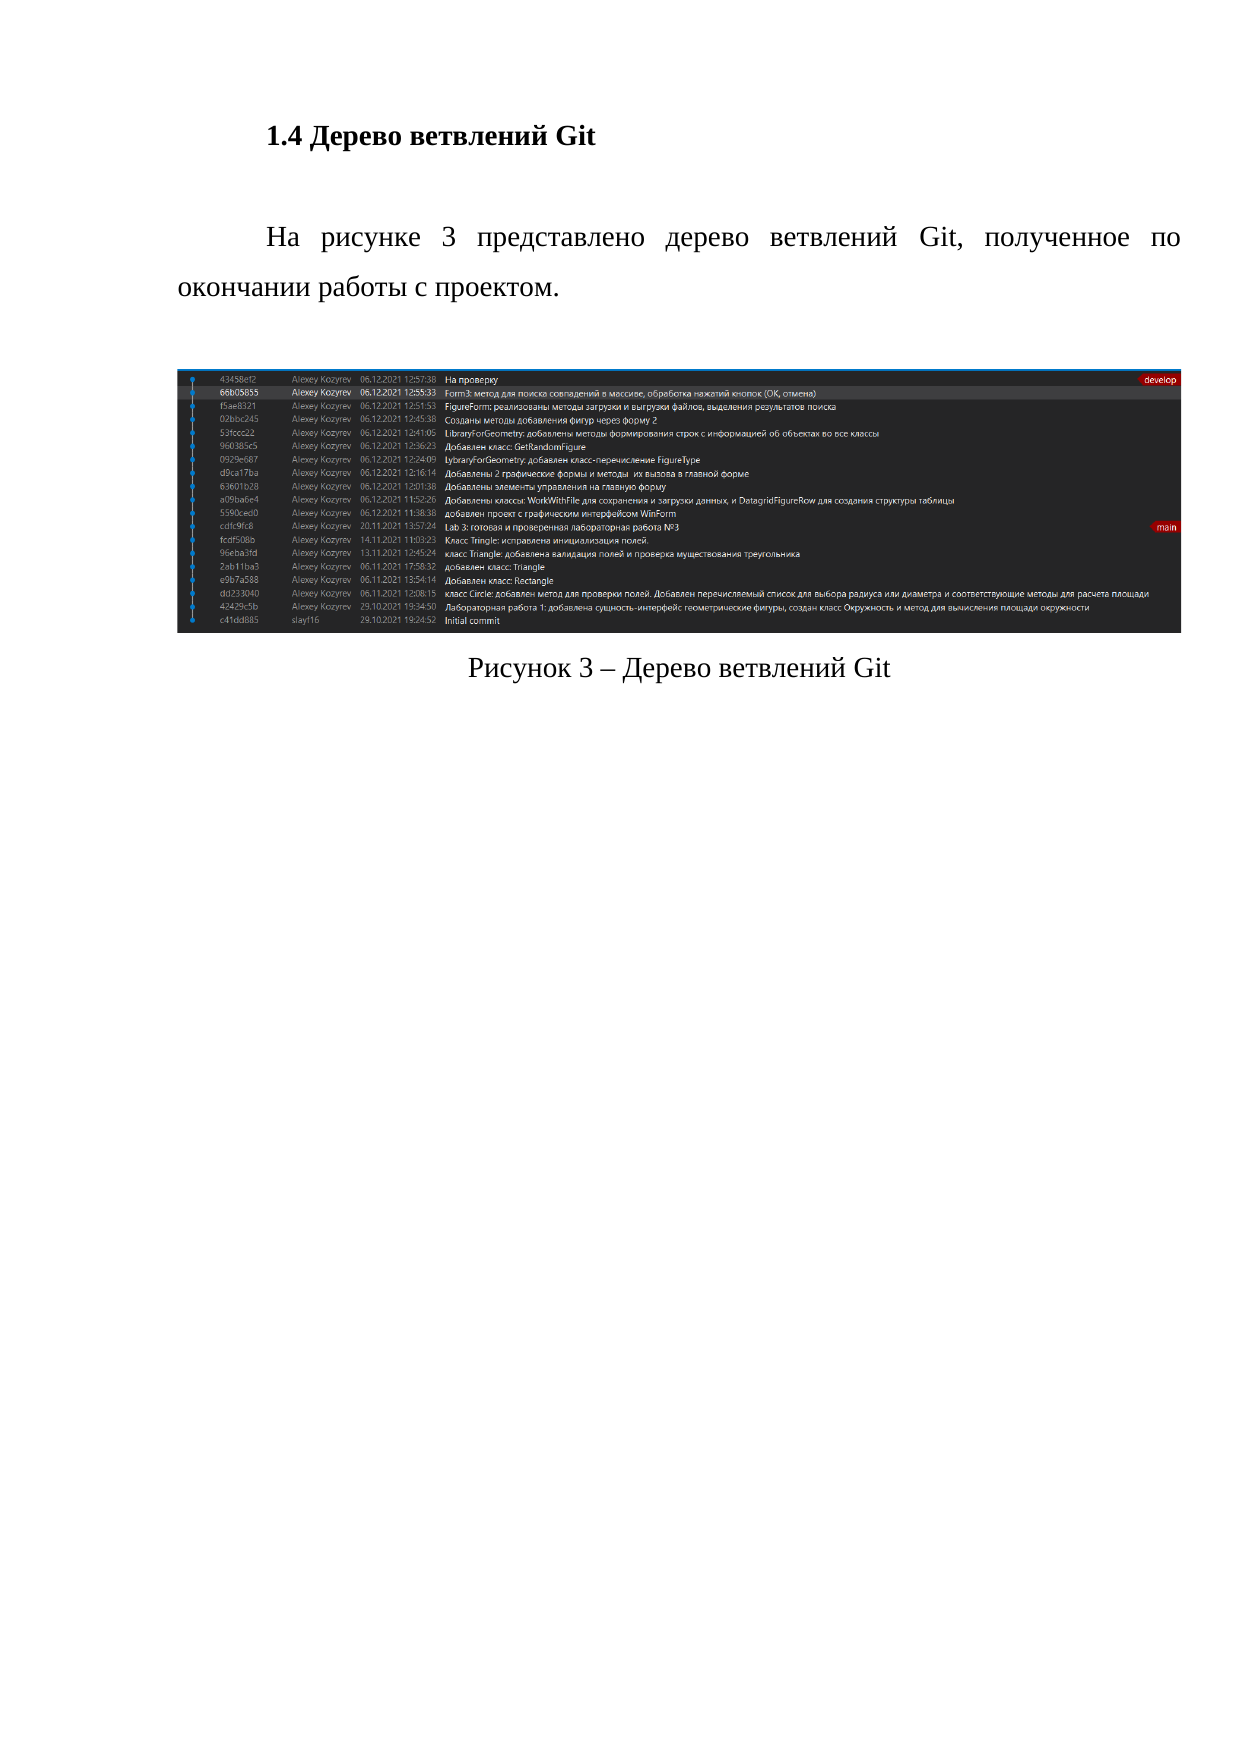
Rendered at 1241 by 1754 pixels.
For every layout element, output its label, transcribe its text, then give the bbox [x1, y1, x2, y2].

text На рисунке 3 представлено дерево ветвлений Git, полученное по окончании работы с проектом. [177, 219, 1181, 303]
picture [177, 369, 1182, 633]
text 1.4 Дерево ветвлений Git [177, 118, 1181, 152]
text Рисунок 3 – Дерево ветвлений Git [177, 650, 1181, 683]
